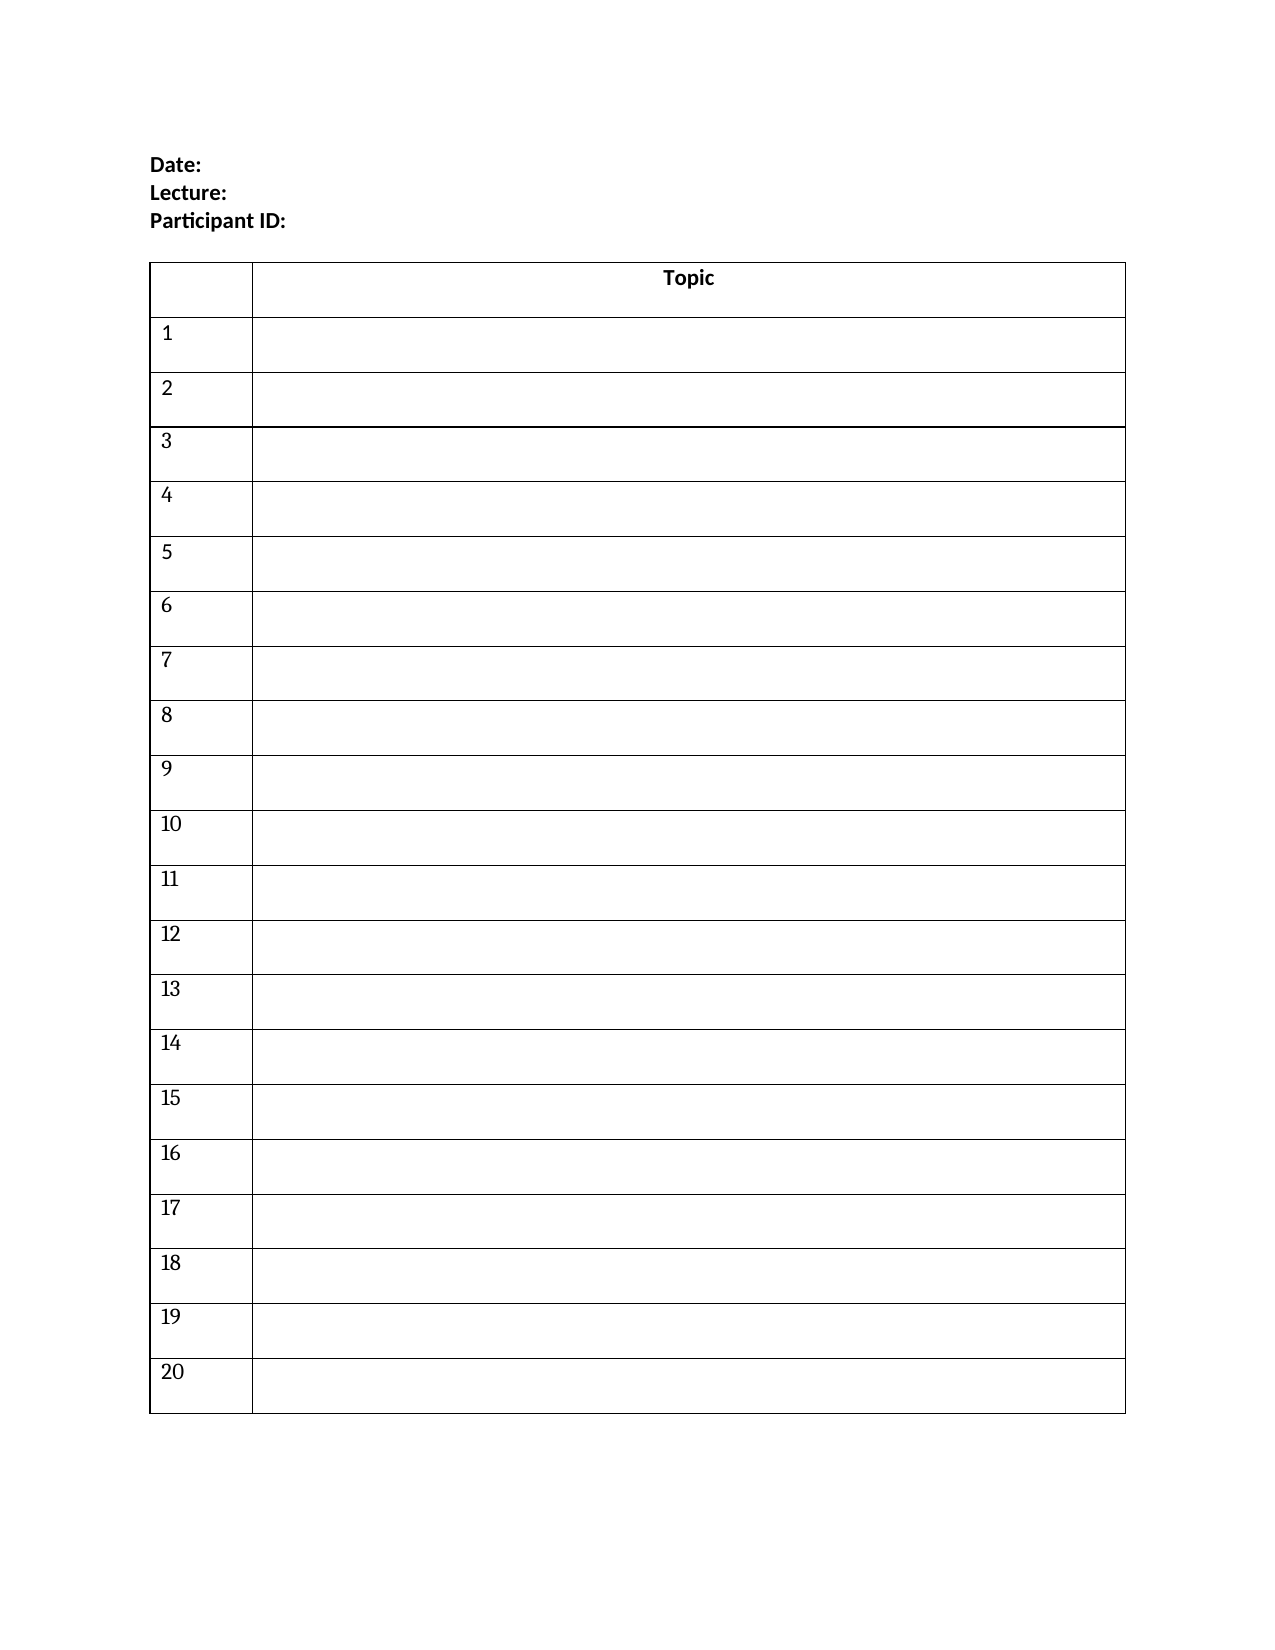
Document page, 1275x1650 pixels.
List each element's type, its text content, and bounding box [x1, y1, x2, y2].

table_cell [253, 921, 1125, 974]
table_cell [253, 482, 1125, 536]
table_cell [253, 1085, 1125, 1139]
table_cell [253, 647, 1125, 700]
table_cell 3 [151, 428, 252, 481]
table_cell 6 [151, 592, 252, 646]
table_cell [253, 701, 1125, 755]
table_cell [253, 428, 1125, 481]
table_header Topic [253, 263, 1125, 317]
table_cell [253, 373, 1125, 426]
table_cell [253, 975, 1125, 1029]
table_cell [253, 592, 1125, 646]
table_cell [253, 756, 1125, 810]
table_cell 20 [151, 1359, 252, 1413]
table_cell [253, 1195, 1125, 1248]
table_header [151, 263, 252, 317]
table_cell [253, 866, 1125, 919]
table_cell [253, 1140, 1125, 1193]
table_cell 9 [151, 756, 252, 810]
text Participant ID: [150, 206, 1125, 234]
table_cell 12 [151, 921, 252, 974]
text Lecture: [150, 178, 1125, 206]
table_cell 14 [151, 1030, 252, 1084]
table_cell 11 [151, 866, 252, 919]
table_cell 7 [151, 647, 252, 700]
table_cell [253, 1030, 1125, 1084]
table_cell 4 [151, 482, 252, 536]
table_cell [253, 1249, 1125, 1303]
table_cell [253, 1304, 1125, 1358]
table_cell 1 [151, 318, 252, 372]
table_cell 5 [151, 537, 252, 591]
table_cell 15 [151, 1085, 252, 1139]
table_cell 2 [151, 373, 252, 426]
table_cell 10 [151, 811, 252, 865]
table_cell 16 [151, 1140, 252, 1193]
table_cell 8 [151, 701, 252, 755]
table_cell [253, 811, 1125, 865]
text Date: [150, 150, 1125, 178]
table_cell [253, 537, 1125, 591]
table_cell 19 [151, 1304, 252, 1358]
table_cell [253, 1359, 1125, 1413]
table_cell 13 [151, 975, 252, 1029]
table_cell 17 [151, 1195, 252, 1248]
table_cell 18 [151, 1249, 252, 1303]
table_cell [253, 318, 1125, 372]
